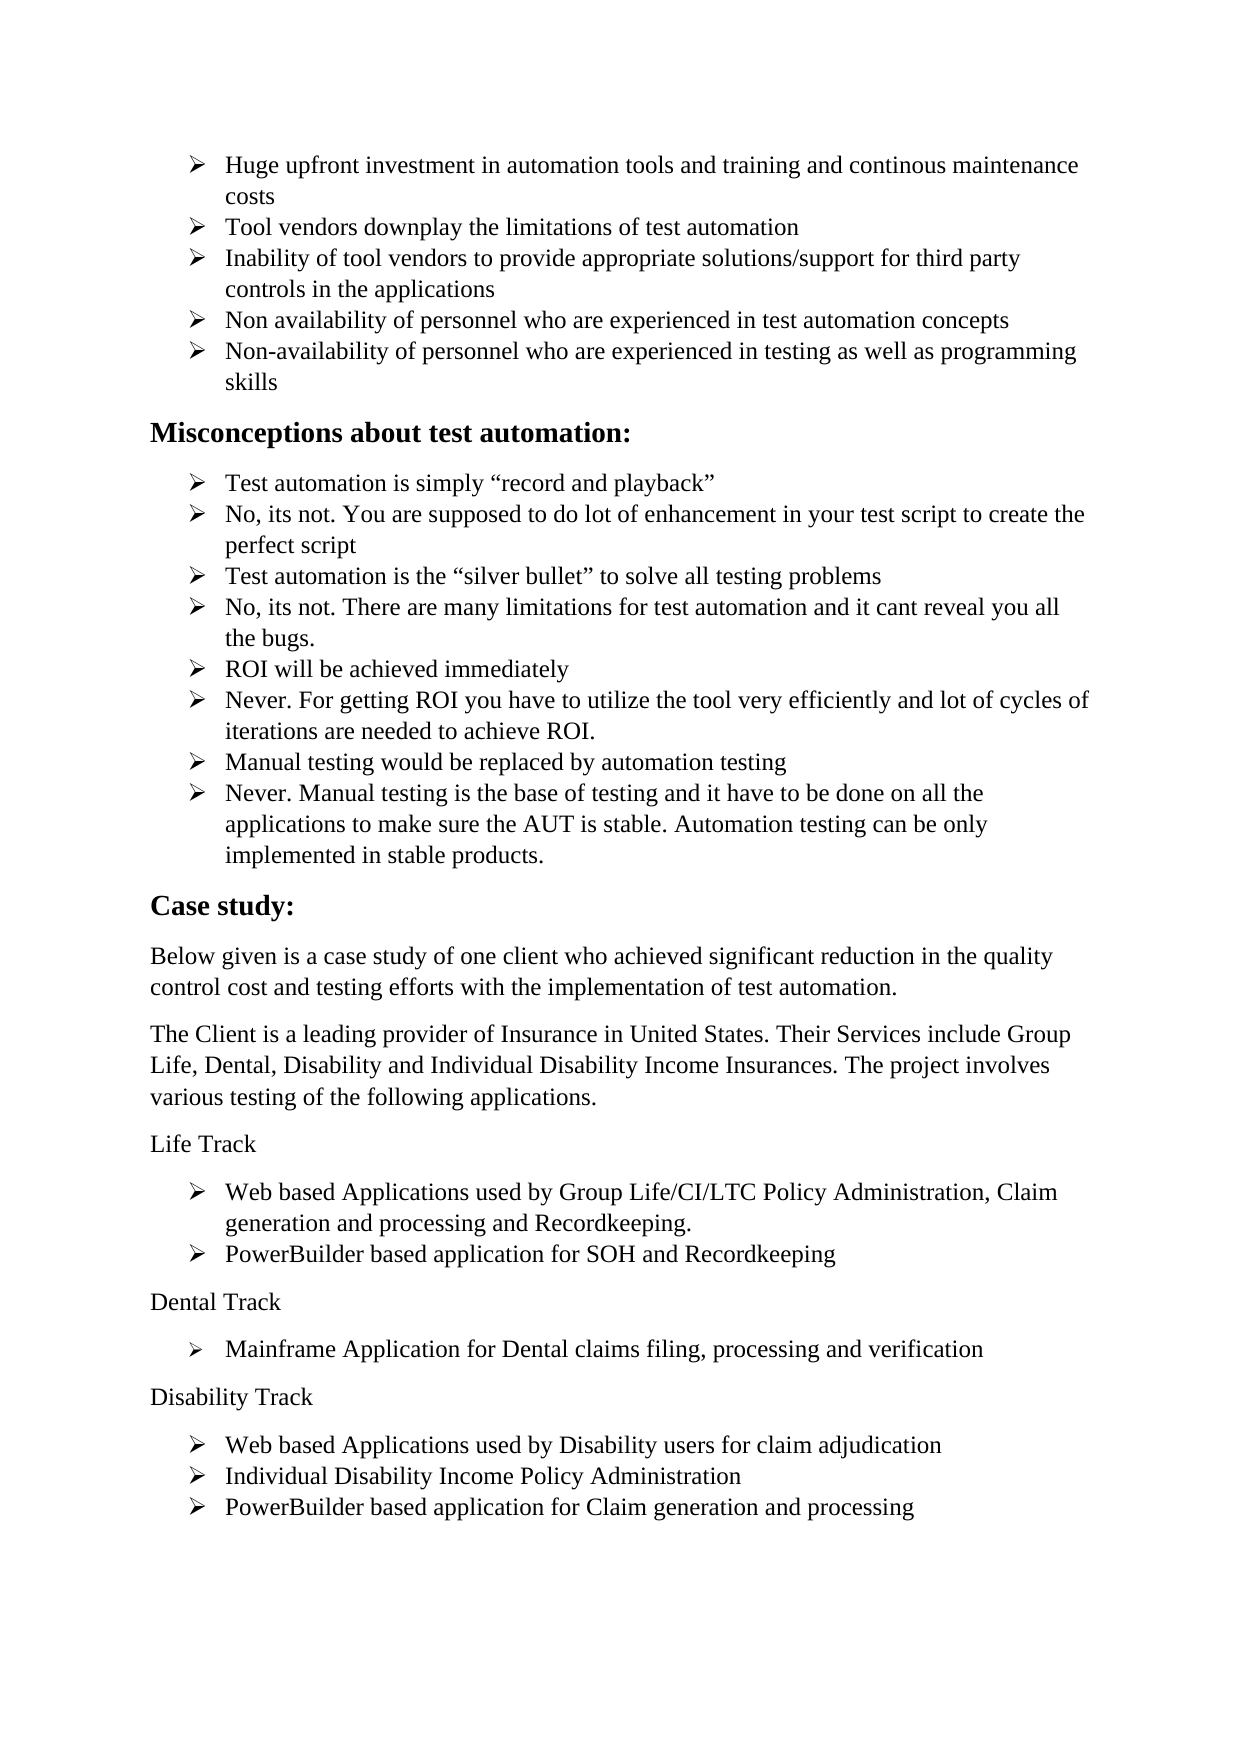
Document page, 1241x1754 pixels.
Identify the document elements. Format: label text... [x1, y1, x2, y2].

text Disability Track [150, 1382, 1090, 1411]
list Web based Applications used by Group Life/CI/LTC Policy Administration, Claim generation and processing and Recordkeeping. [187, 1177, 1090, 1237]
text Case study: [150, 888, 1090, 922]
list Manual testing would be replaced by automation testing [187, 747, 1090, 776]
list Inability of tool vendors to provide appropriate solutions/support for third party controls in the applications [187, 243, 1090, 303]
text Dental Track [150, 1287, 1090, 1316]
list Test automation is simply “record and playback” [187, 468, 1090, 497]
text Misconceptions about test automation: [150, 415, 1090, 448]
text Life Track [150, 1129, 1090, 1158]
list Never. For getting ROI you have to utilize the tool very efficiently and lot of cycles of iterations are needed to achieve ROI. [187, 685, 1090, 745]
list Tool vendors downplay the limitations of test automation [187, 212, 1090, 241]
list Non-availability of personnel who are experienced in testing as well as programming skills [187, 336, 1090, 396]
list Mainframe Application for Dental claims filing, processing and verification [187, 1334, 1090, 1363]
list Web based Applications used by Disability users for claim adjudication [187, 1430, 1090, 1459]
list PowerBuilder based application for Claim generation and processing [187, 1492, 1090, 1521]
list ROI will be achieved immediately [187, 654, 1090, 683]
list No, its not. There are many limitations for test automation and it cant reveal you all the bugs. [187, 592, 1090, 652]
list No, its not. You are supposed to do lot of enhancement in your test script to create the perfect script [187, 499, 1090, 559]
list Individual Disability Income Policy Administration [187, 1461, 1090, 1490]
list PowerBuilder based application for SOH and Recordkeeping [187, 1239, 1090, 1268]
text Below given is a case study of one client who achieved significant reduction in the quality control cost and testing efforts with the implementation of test automation. [150, 941, 1090, 1001]
list Never. Manual testing is the base of testing and it have to be done on all the applications to make sure the AUT is stable. Automation testing can be only implemented in stable products. [187, 778, 1090, 869]
list Huge upfront investment in automation tools and training and continous maintenance costs [187, 150, 1090, 210]
list Test automation is the “silver bullet” to solve all testing problems [187, 561, 1090, 590]
text The Client is a leading provider of Insurance in United States. Their Services include Group Life, Dental, Disability and Individual Disability Income Insurances. The project involves various testing of the following applications. [150, 1019, 1090, 1110]
list Non availability of personnel who are experienced in test automation concepts [187, 305, 1090, 334]
